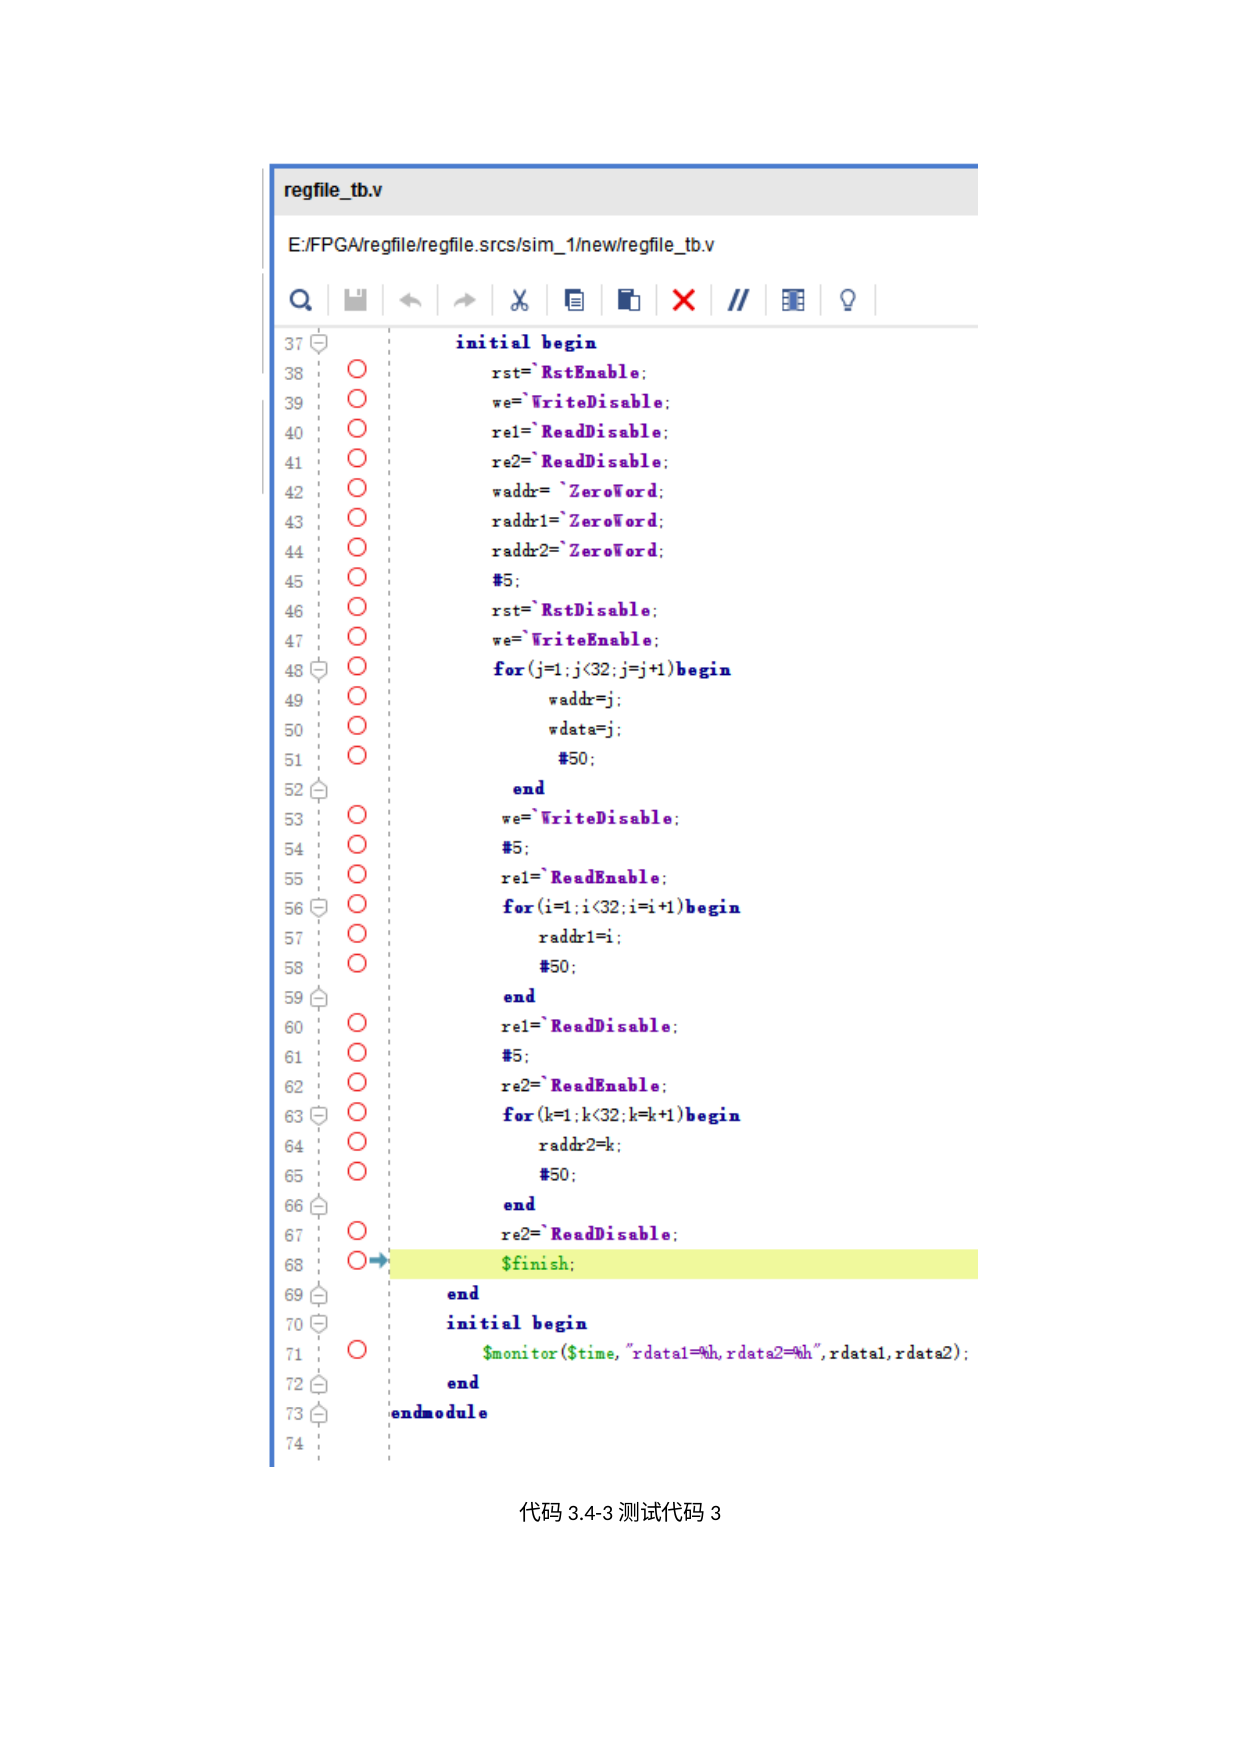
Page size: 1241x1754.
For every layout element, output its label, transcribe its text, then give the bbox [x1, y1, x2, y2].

picture [262, 162, 978, 1467]
text 代码3.4-3 测试代码3 [187, 1494, 1053, 1527]
